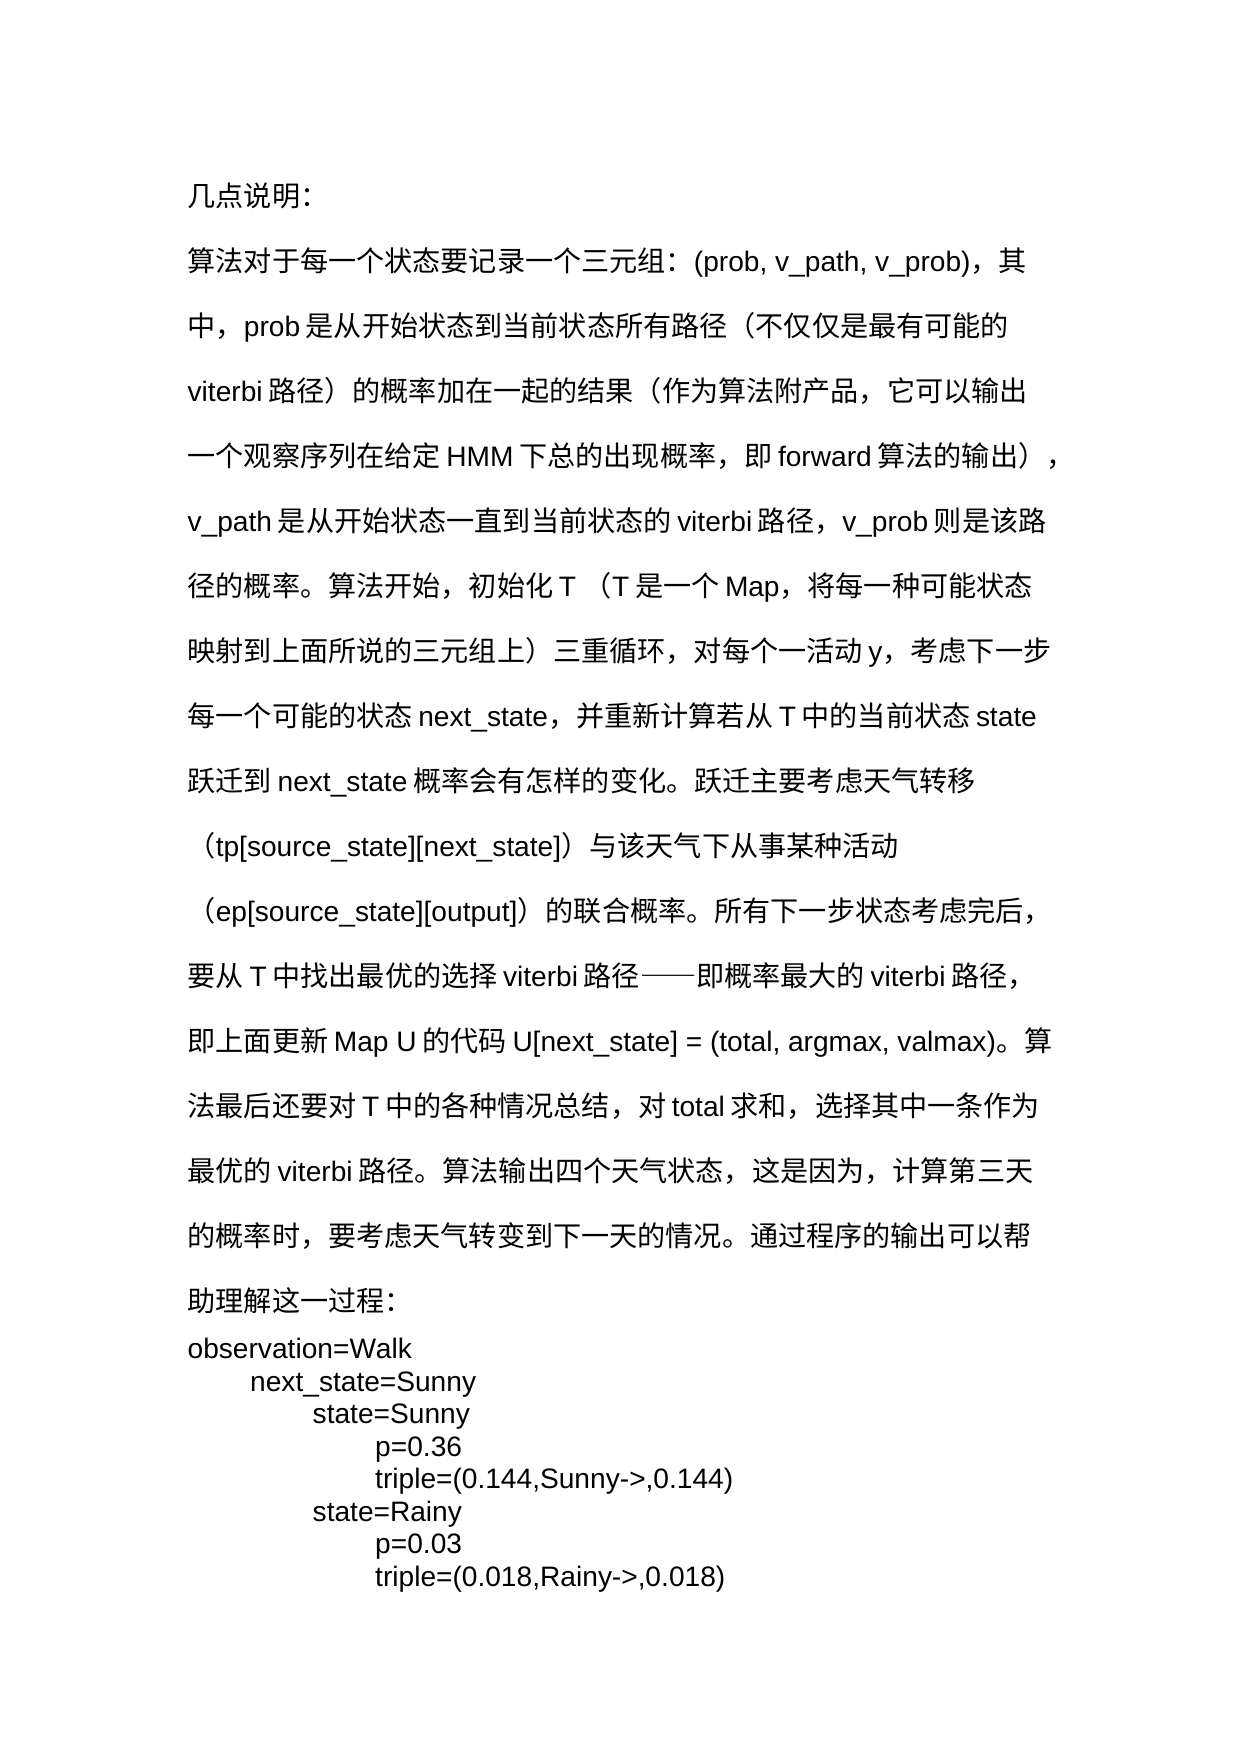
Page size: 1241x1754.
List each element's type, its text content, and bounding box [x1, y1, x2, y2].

text observation=Walk [187, 1332, 1053, 1364]
text p=0.03 [187, 1527, 1053, 1559]
text next_state=Sunny [187, 1364, 1053, 1397]
text p=0.36 [187, 1429, 1053, 1462]
text state=Sunny [187, 1397, 1053, 1429]
text triple=(0.144,Sunny->,0.144) [187, 1462, 1053, 1494]
text triple=(0.018,Rainy->,0.018) [187, 1559, 1053, 1592]
text 算法对于每一个状态要记录一个三元组：(prob, v_path, v_prob)，其中，prob是从开始状态到当前状态所有路径（不仅仅是最有可能的viterbi路径）的概率加在一起的结果（作为算法附产品，它可以输出一个观察序列在给定HMM下总的出现概率，即forward算法的输出），v_path是从开始状态一直到当前状态的viterbi路径，v_prob则是该路径的概率。算法开始，初始化T （T是一个Map，将每一种可能状态映射到上面所说的三元组上）三重循环，对每个一活动y，考虑下一步每一个可能的状态next_state，并重新计算若从T中的当前状态state跃迁到next_state概率会有怎样的变化。跃迁主要考虑天气转移（tp[source_state][next_state]）与该天气下从事某种活动（ep[source_state][output]）的联合概率。所有下一步状态考虑完后，要从T中找出最优的选择viterbi路径——即概率最大的viterbi路径，即上面更新Map U的代码U[next_state] = (total, argmax, valmax)。算法最后还要对T中的各种情况总结，对total求和，选择其中一条作为最优的viterbi路径。算法输出四个天气状态，这是因为，计算第三天的概率时，要考虑天气转变到下一天的情况。通过程序的输出可以帮助理解这一过程： [187, 227, 1053, 1332]
text state=Rainy [187, 1494, 1053, 1527]
text 几点说明： [187, 162, 1053, 227]
